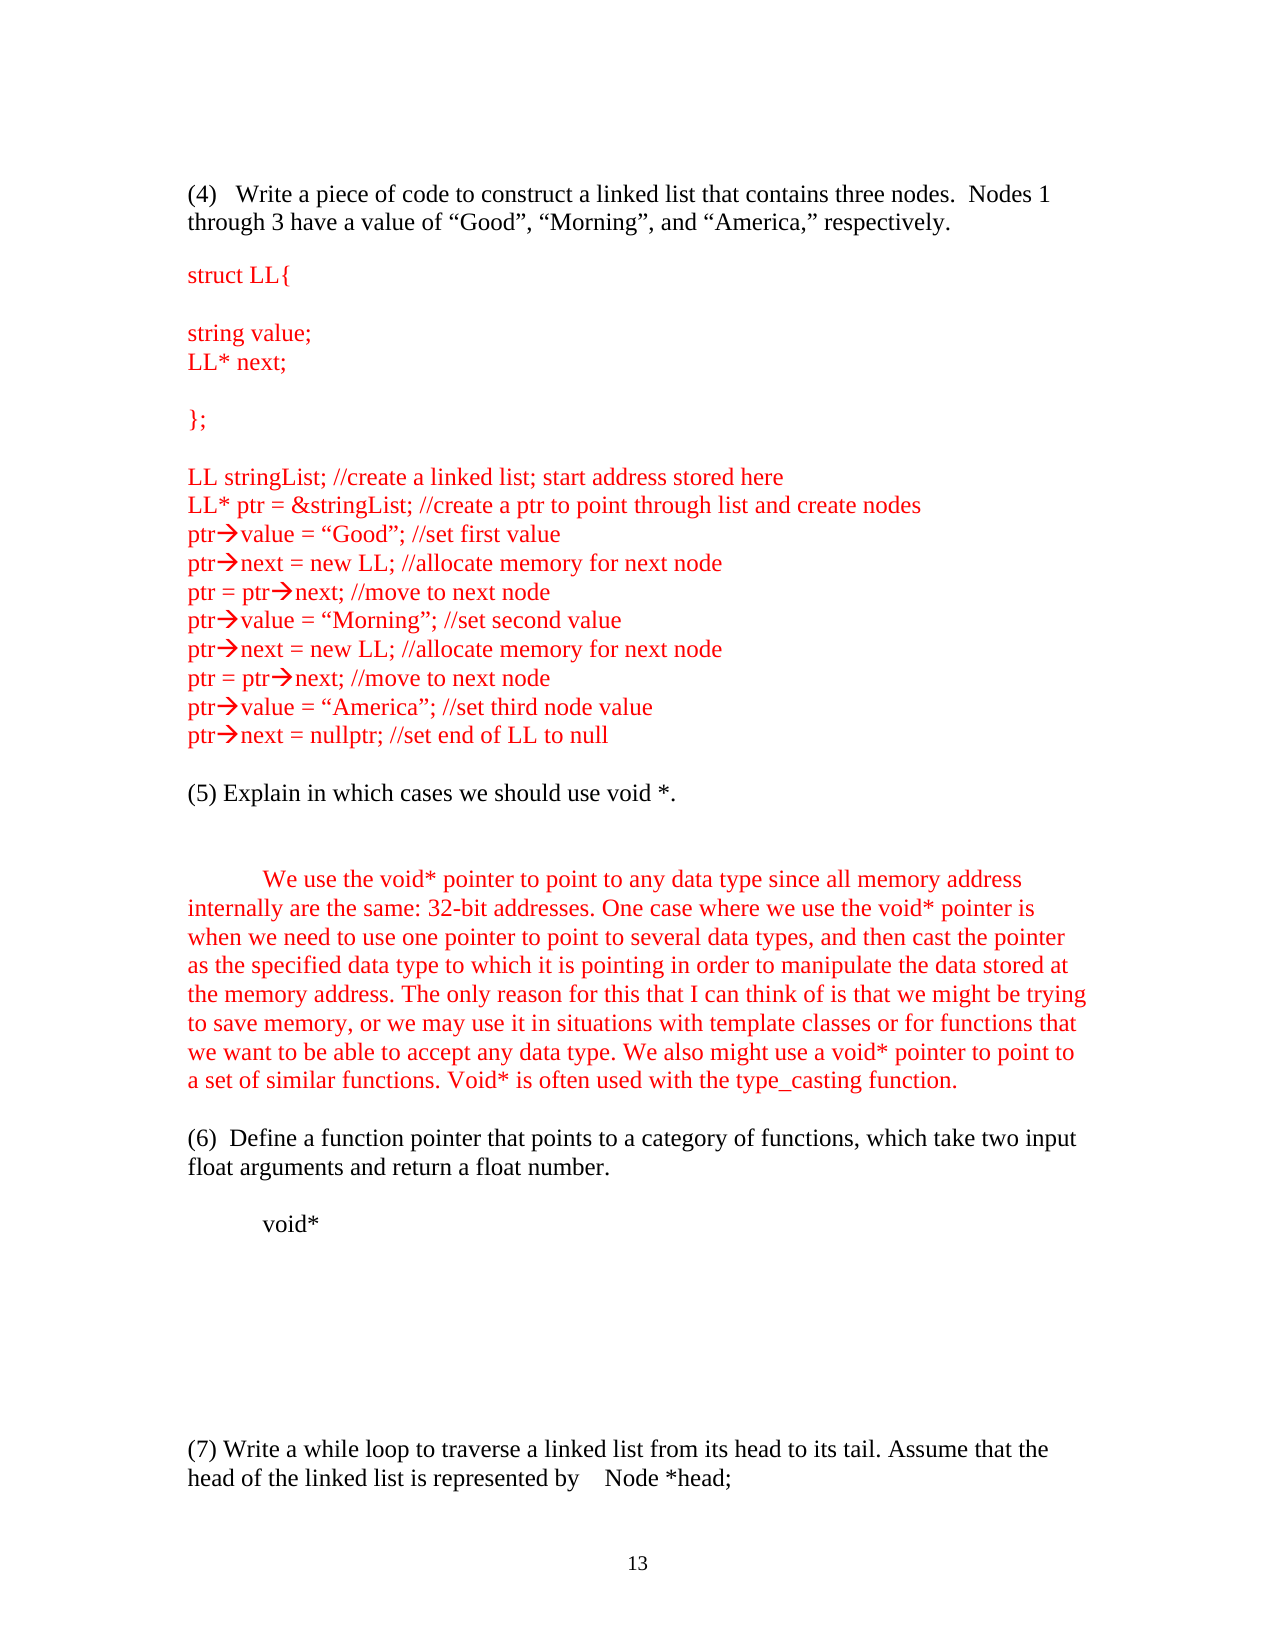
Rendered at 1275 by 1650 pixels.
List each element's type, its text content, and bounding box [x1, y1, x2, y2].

text }; [187, 404, 1087, 433]
text (4) Write a piece of code to construct a linked list that contains three nodes. Nodes 1 through 3 have a value of “Good”, “Morning”, and “America,” respectively. [187, 179, 1087, 236]
text ptrnext = nullptr; //set end of LL to null [187, 720, 1087, 749]
text ptrvalue = “Morning”; //set second value [187, 605, 1087, 634]
text void* [187, 1209, 1087, 1238]
text (6) Define a function pointer that points to a category of functions, which take two input float arguments and return a float number. [187, 1123, 1087, 1180]
text ptrvalue = “Good”; //set first value [187, 519, 1087, 548]
text ptrnext = new LL; //allocate memory for next node [187, 548, 1087, 577]
text ptrvalue = “America”; //set third node value [187, 692, 1087, 720]
text LL* ptr = &stringList; //create a ptr to point through list and create nodes [187, 490, 1087, 519]
text We use the void* pointer to point to any data type since all memory address internally are the same: 32-bit addresses. One case where we use the void* pointer is when we need to use one pointer to point to several data types, and then cast the pointer as the specified data type to which it is pointing in order to manipulate the data stored at the memory address. The only reason for this that I can think of is that we might be trying to save memory, or we may use it in situations with template classes or for functions that we want to be able to accept any data type. We also might use a void* pointer to point to a set of similar functions. Void* is often used with the type_casting function. [187, 864, 1087, 1094]
text LL stringList; //create a linked list; start address stored here [187, 462, 1087, 490]
text ptrnext = new LL; //allocate memory for next node [187, 634, 1087, 663]
text struct LL{ [187, 260, 1087, 289]
text string value; [187, 318, 1087, 347]
text (7) Write a while loop to traverse a linked list from its head to its tail. Assume that the head of the linked list is represented by Node *head; [187, 1434, 1087, 1492]
text (5) Explain in which cases we should use void *. [187, 778, 1087, 807]
text LL* next; [187, 347, 1087, 375]
text ptr = ptrnext; //move to next node [187, 577, 1087, 605]
text ptr = ptrnext; //move to next node [187, 663, 1087, 692]
